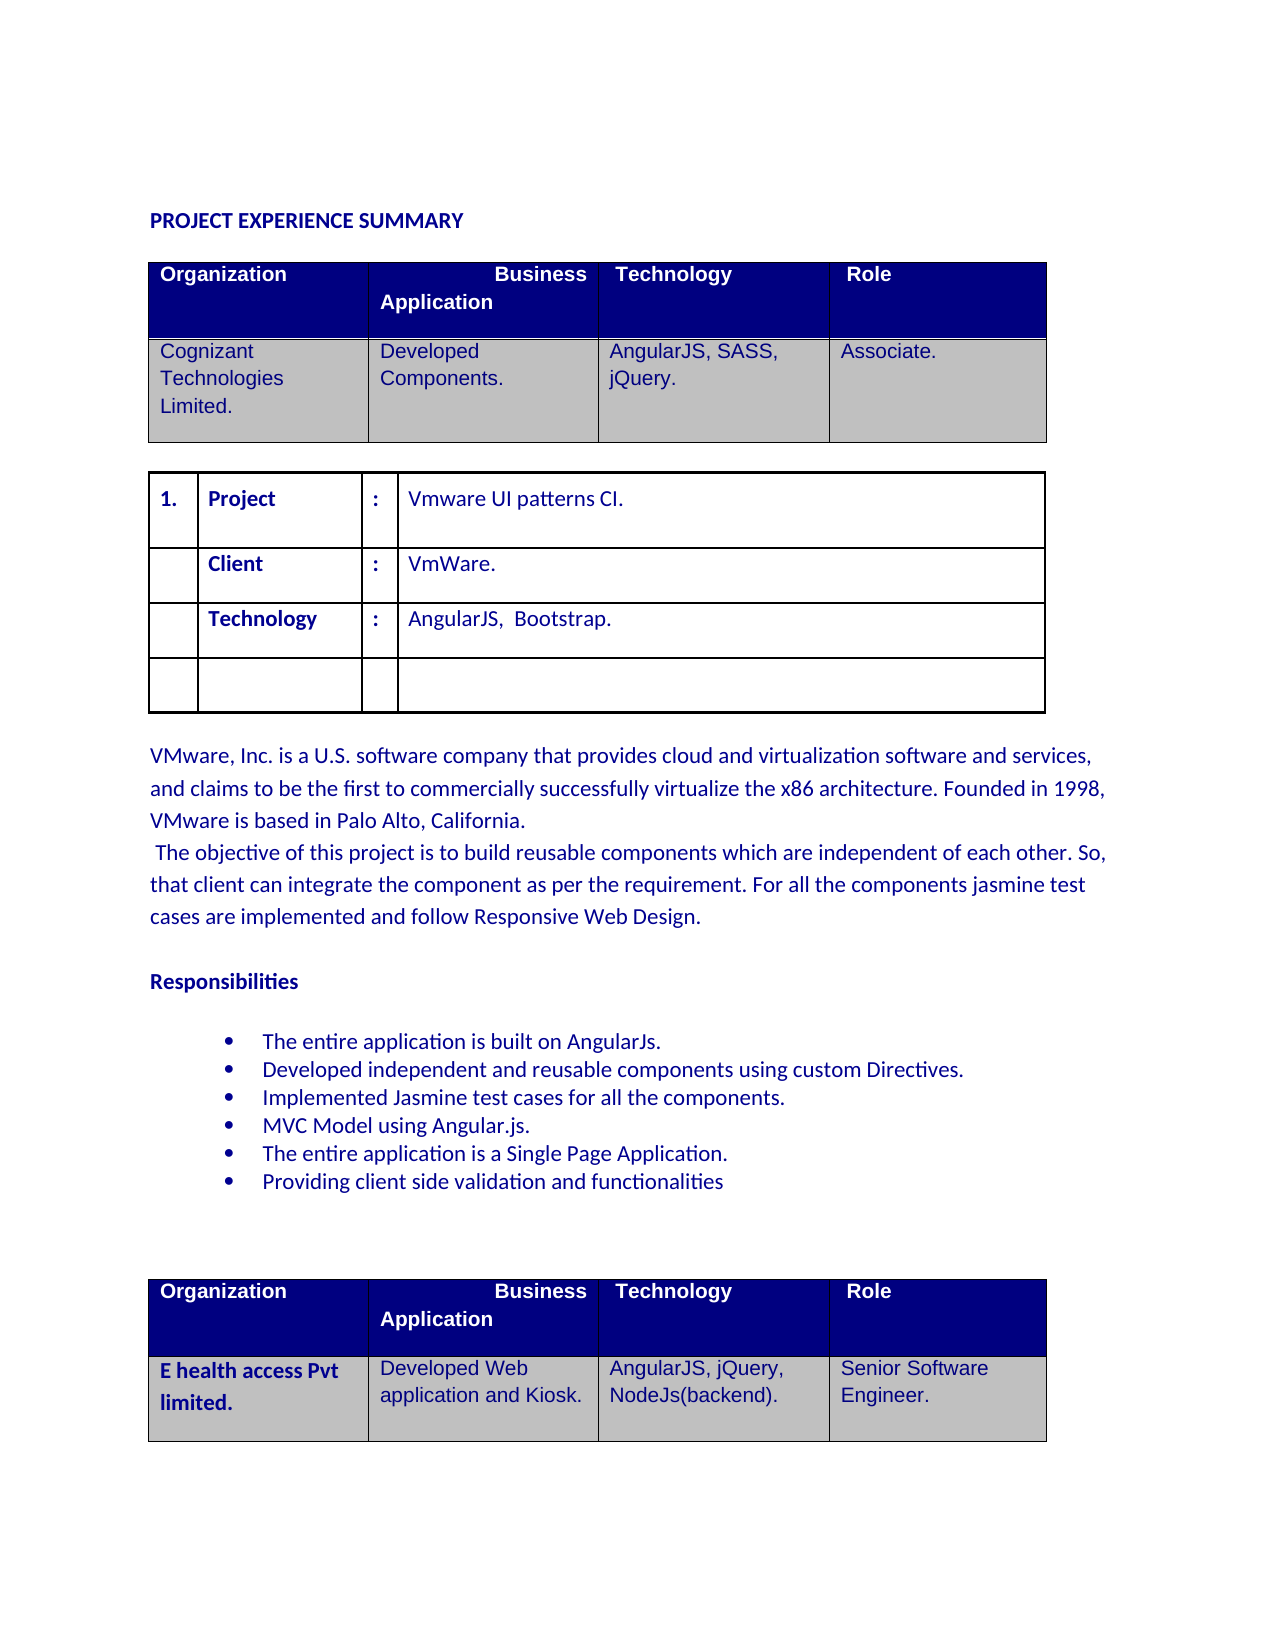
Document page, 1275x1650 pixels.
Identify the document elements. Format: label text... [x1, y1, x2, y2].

list The entire application is built on AngularJs. [225, 1027, 1125, 1055]
table_header Role [830, 263, 1046, 338]
table_header Organization [149, 1280, 368, 1356]
table_cell AngularJS, jQuery, NodeJs(backend). [599, 1357, 829, 1441]
table_header Technology [599, 263, 829, 338]
table_header Technology [599, 1280, 829, 1356]
table_cell Senior Software Engineer. [830, 1357, 1046, 1441]
table_cell [199, 659, 361, 711]
table_cell [150, 549, 197, 602]
table_header Vmware UI patterns CI. [399, 474, 1044, 547]
list Providing client side validation and functionalities [225, 1167, 1125, 1195]
table_cell [363, 659, 397, 711]
table_header Organization [149, 263, 368, 338]
table_cell AngularJS, Bootstrap. [399, 604, 1044, 657]
text VMware, Inc. is a U.S. software company that provides cloud and virtualization software and services, and claims to be the first to commercially successfully virtualize the x86 architecture. Founded in 1998, VMware is based in Palo Alto, California. [150, 741, 1125, 834]
table_cell [150, 604, 197, 657]
list Developed independent and reusable components using custom Directives. [225, 1055, 1125, 1083]
table_cell E health access Pvt limited. [149, 1357, 368, 1441]
table_header 1. [150, 474, 197, 547]
table_cell VmWare. [399, 549, 1044, 602]
table_header Business Application [369, 1280, 598, 1356]
table_header Business Application [369, 263, 598, 338]
table_cell Technology [199, 604, 361, 657]
table_cell Developed Web application and Kiosk. [369, 1357, 598, 1441]
list The entire application is a Single Page Application. [225, 1139, 1125, 1167]
table_cell : [363, 604, 397, 657]
table_cell Developed Components. [369, 340, 598, 442]
text PROJECT EXPERIENCE SUMMARY [150, 206, 1125, 234]
table_cell AngularJS, SASS, jQuery. [599, 340, 829, 442]
table_cell [150, 659, 197, 711]
table_header Project [199, 474, 361, 547]
text The objective of this project is to build reusable components which are independent of each other. So, that client can integrate the component as per the requirement. For all the components jasmine test cases are implemented and follow Responsive Web Design. [150, 838, 1125, 930]
table_cell [399, 659, 1044, 711]
table_cell Client [199, 549, 361, 602]
table_cell : [363, 549, 397, 602]
table_cell Associate. [830, 340, 1046, 442]
table_header : [363, 474, 397, 547]
table_cell Cognizant Technologies Limited. [149, 340, 368, 442]
list MVC Model using Angular.js. [225, 1111, 1125, 1139]
list Implemented Jasmine test cases for all the components. [225, 1083, 1125, 1111]
table_header Role [830, 1280, 1046, 1356]
text Responsibilities [150, 967, 1125, 995]
